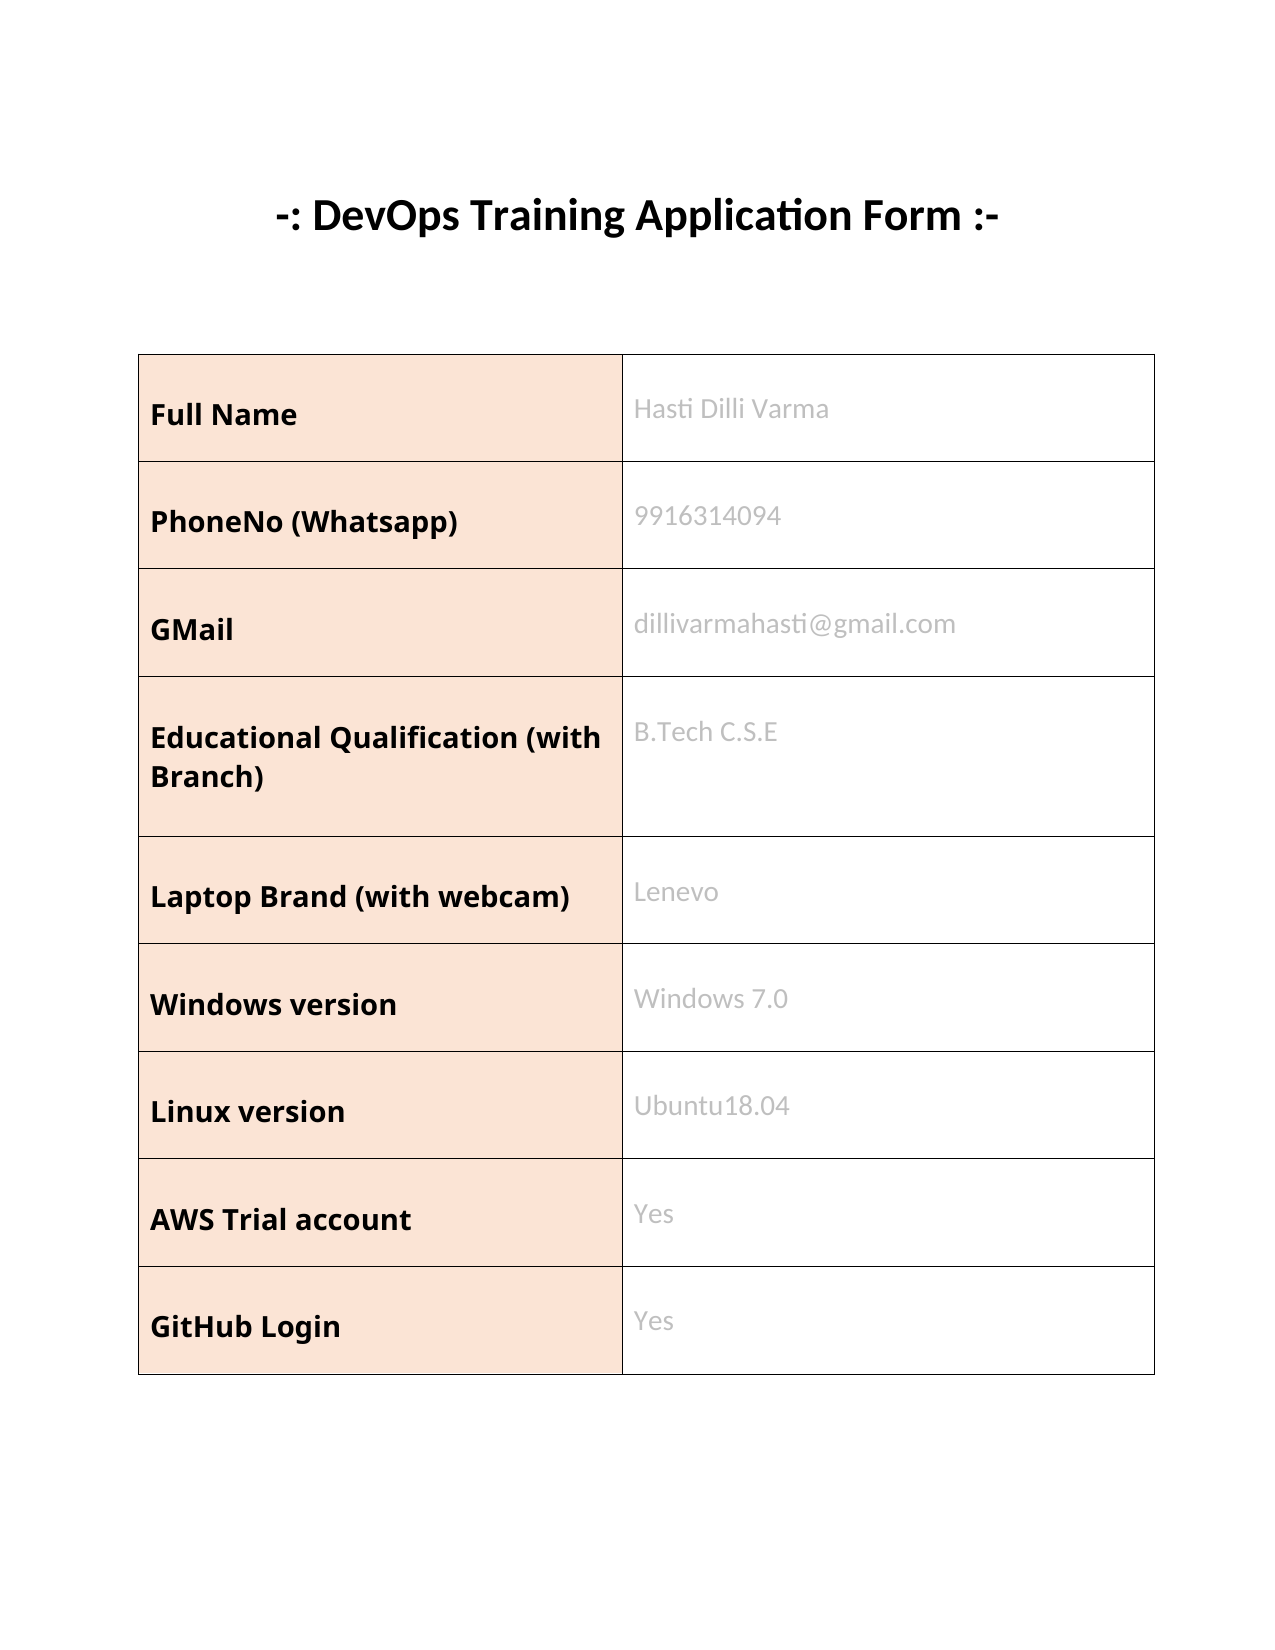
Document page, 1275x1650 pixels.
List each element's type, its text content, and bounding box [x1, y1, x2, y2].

table_cell Yes [623, 1267, 1154, 1373]
text -: DevOps Training Application Form :- [150, 186, 1125, 242]
table_cell Educational Qualification (with Branch) [139, 677, 622, 836]
table_header Full Name [139, 355, 622, 461]
table_cell Linux version [139, 1052, 622, 1158]
table_cell PhoneNo (Whatsapp) [139, 462, 622, 568]
table_cell 9916314094 [623, 462, 1154, 568]
table_cell Ubuntu18.04 [623, 1052, 1154, 1158]
table_cell Laptop Brand (with webcam) [139, 837, 622, 943]
table_cell Lenevo [623, 837, 1154, 943]
table_cell dillivarmahasti@gmail.com [623, 569, 1154, 676]
table_cell Yes [623, 1159, 1154, 1266]
table_cell AWS Trial account [139, 1159, 622, 1266]
table_header Hasti Dilli Varma [623, 355, 1154, 461]
table_cell GMail [139, 569, 622, 676]
table_cell B.Tech C.S.E [623, 677, 1154, 836]
table_cell GitHub Login [139, 1267, 622, 1373]
table_cell Windows version [139, 944, 622, 1051]
table_cell Windows 7.0 [623, 944, 1154, 1051]
